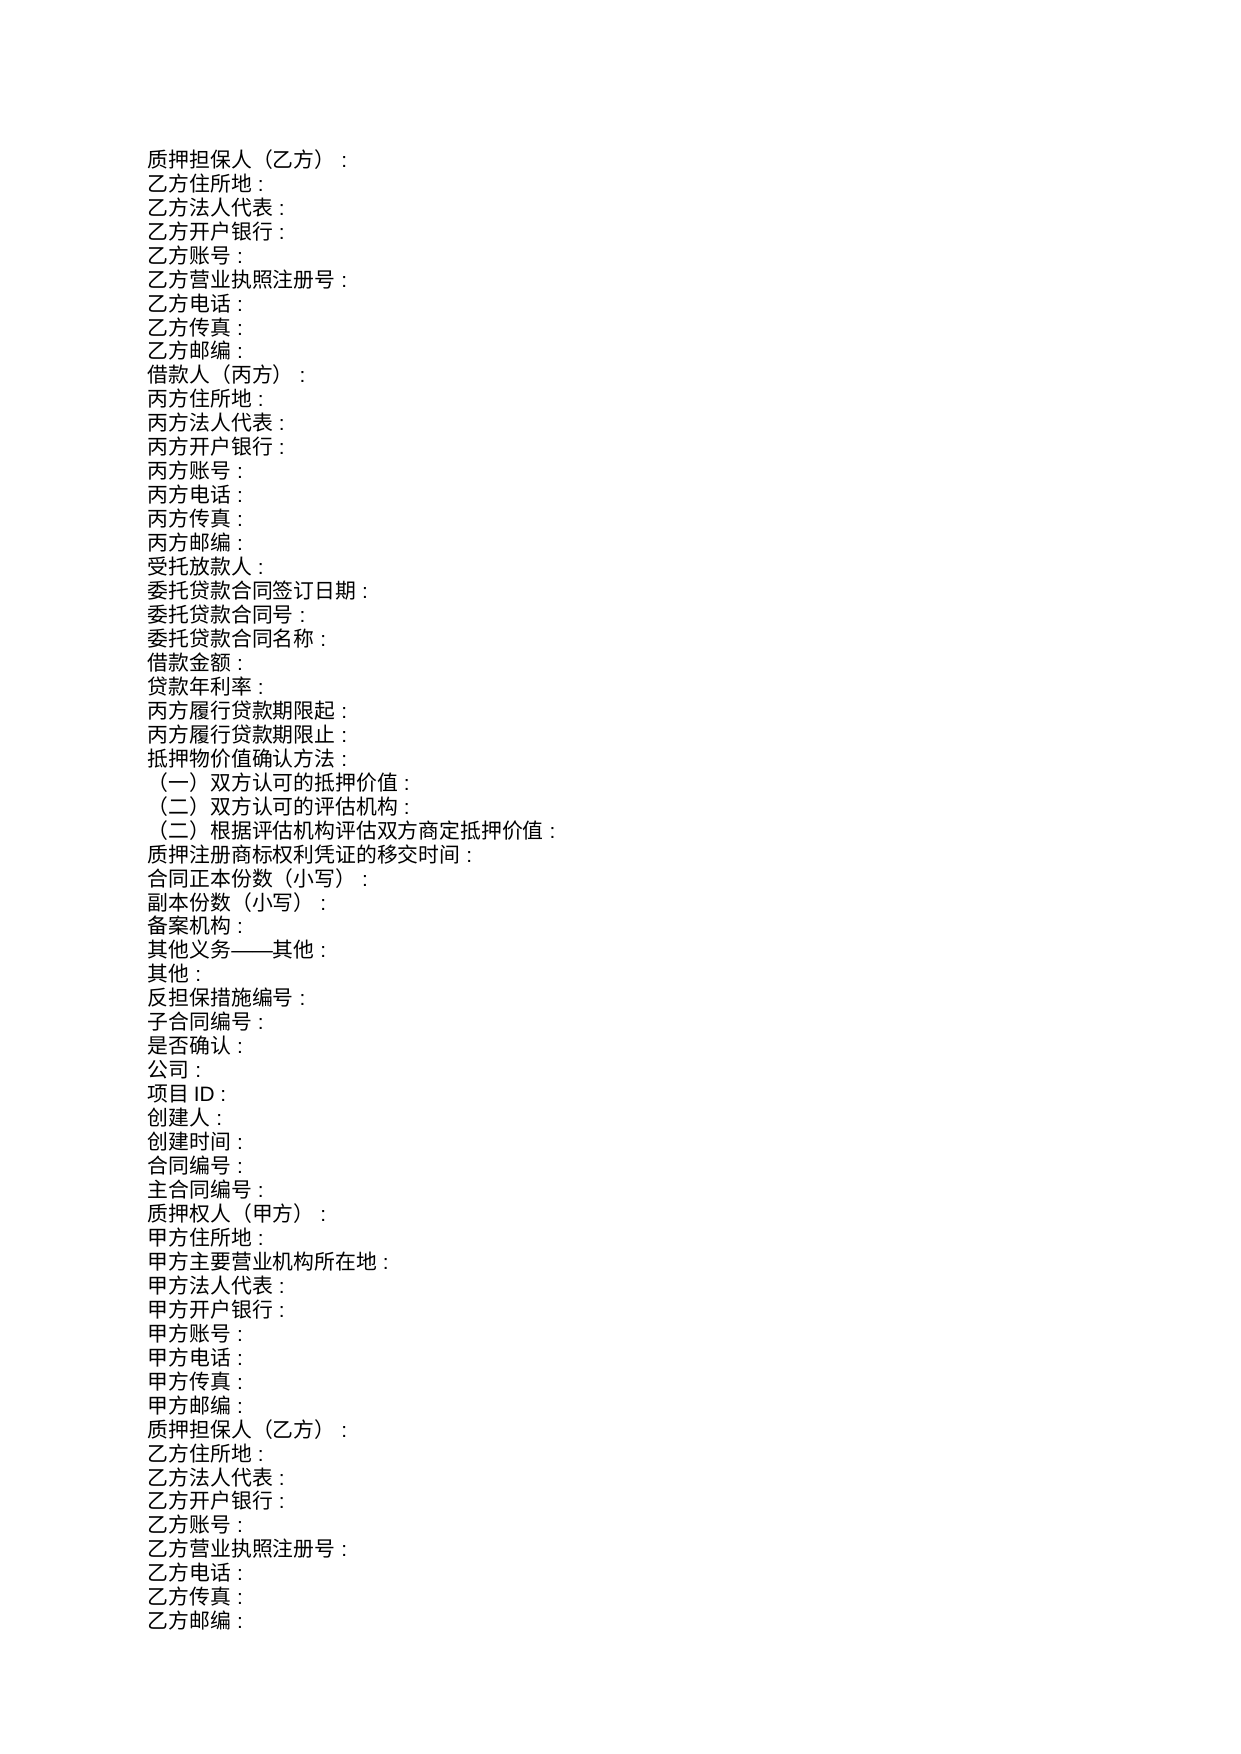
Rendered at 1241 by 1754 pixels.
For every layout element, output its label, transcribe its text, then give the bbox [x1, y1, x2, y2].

text 甲方法人代表 : [148, 1274, 1092, 1298]
text 合同正本份数（小写） : [148, 866, 1092, 890]
text 抵押物价值确认方法 : [148, 747, 1092, 771]
text 丙方传真 : [148, 507, 1092, 531]
text 丙方履行贷款期限止 : [148, 723, 1092, 747]
text 质押担保人（乙方） : [148, 1417, 1092, 1441]
text （一）双方认可的抵押价值 : [148, 771, 1092, 794]
text 委托贷款合同号 : [148, 603, 1092, 627]
text 其他义务——其他 : [148, 938, 1092, 962]
text 其他 : [148, 962, 1092, 986]
text 备案机构 : [148, 914, 1092, 938]
text 乙方开户银行 : [148, 1489, 1092, 1513]
text （二）双方认可的评估机构 : [148, 794, 1092, 818]
text 乙方传真 : [148, 1585, 1092, 1609]
text 甲方邮编 : [148, 1393, 1092, 1417]
text 丙方开户银行 : [148, 435, 1092, 459]
text 子合同编号 : [148, 1010, 1092, 1034]
text 乙方法人代表 : [148, 196, 1092, 219]
text 乙方营业执照注册号 : [148, 1537, 1092, 1561]
text 乙方账号 : [148, 1513, 1092, 1537]
text 受托放款人 : [148, 555, 1092, 579]
text 丙方电话 : [148, 483, 1092, 507]
text 乙方账号 : [148, 243, 1092, 267]
text 乙方传真 : [148, 315, 1092, 339]
text 委托贷款合同名称 : [148, 627, 1092, 651]
text 乙方营业执照注册号 : [148, 267, 1092, 291]
text 乙方邮编 : [148, 1609, 1092, 1633]
text 甲方账号 : [148, 1322, 1092, 1346]
text 甲方住所地 : [148, 1226, 1092, 1250]
text 项目ID : [148, 1082, 1092, 1106]
text 质押担保人（乙方） : [148, 148, 1092, 172]
text 丙方履行贷款期限起 : [148, 699, 1092, 723]
text 是否确认 : [148, 1034, 1092, 1058]
text 公司 : [148, 1058, 1092, 1082]
text 借款金额 : [148, 651, 1092, 675]
text 乙方邮编 : [148, 339, 1092, 363]
text 甲方电话 : [148, 1346, 1092, 1369]
text 借款人（丙方） : [148, 363, 1092, 387]
text 质押注册商标权利凭证的移交时间 : [148, 842, 1092, 866]
text 乙方法人代表 : [148, 1465, 1092, 1489]
text 创建人 : [148, 1106, 1092, 1130]
text 主合同编号 : [148, 1178, 1092, 1202]
text 委托贷款合同签订日期 : [148, 579, 1092, 603]
text 乙方住所地 : [148, 1441, 1092, 1465]
text 乙方电话 : [148, 291, 1092, 315]
text 副本份数（小写） : [148, 890, 1092, 914]
text 合同编号 : [148, 1154, 1092, 1178]
text 丙方法人代表 : [148, 411, 1092, 435]
text 丙方邮编 : [148, 531, 1092, 555]
text 甲方开户银行 : [148, 1298, 1092, 1322]
text 质押权人（甲方） : [148, 1202, 1092, 1226]
text 乙方开户银行 : [148, 219, 1092, 243]
text 丙方账号 : [148, 459, 1092, 483]
text 乙方住所地 : [148, 172, 1092, 196]
text 甲方主要营业机构所在地 : [148, 1250, 1092, 1274]
text 贷款年利率 : [148, 675, 1092, 699]
text 创建时间 : [148, 1130, 1092, 1154]
text 乙方电话 : [148, 1561, 1092, 1585]
text 丙方住所地 : [148, 387, 1092, 411]
text 反担保措施编号 : [148, 986, 1092, 1010]
text 甲方传真 : [148, 1369, 1092, 1393]
text （二）根据评估机构评估双方商定抵押价值 : [148, 818, 1092, 842]
